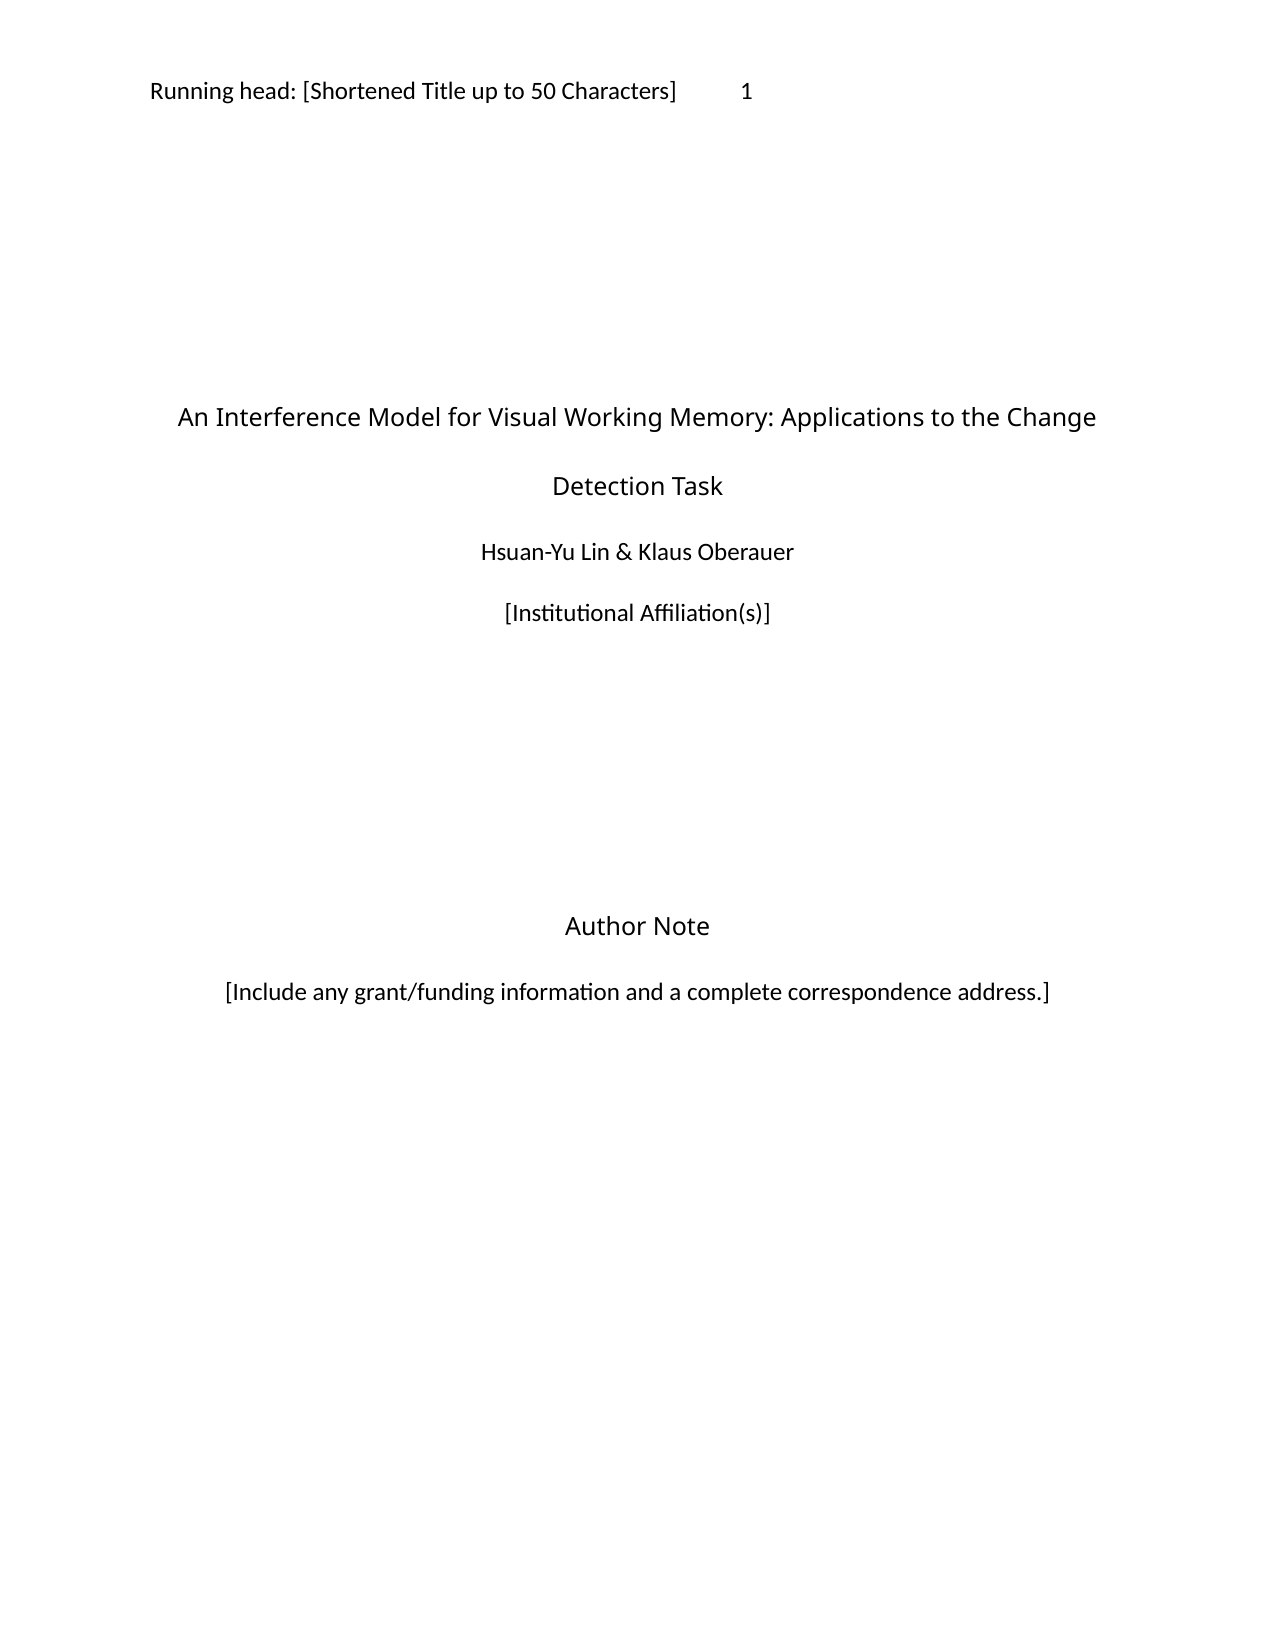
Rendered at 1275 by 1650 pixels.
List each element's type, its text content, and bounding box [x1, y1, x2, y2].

title Hsuan-Yu Lin & Klaus Oberauer [150, 536, 1125, 567]
